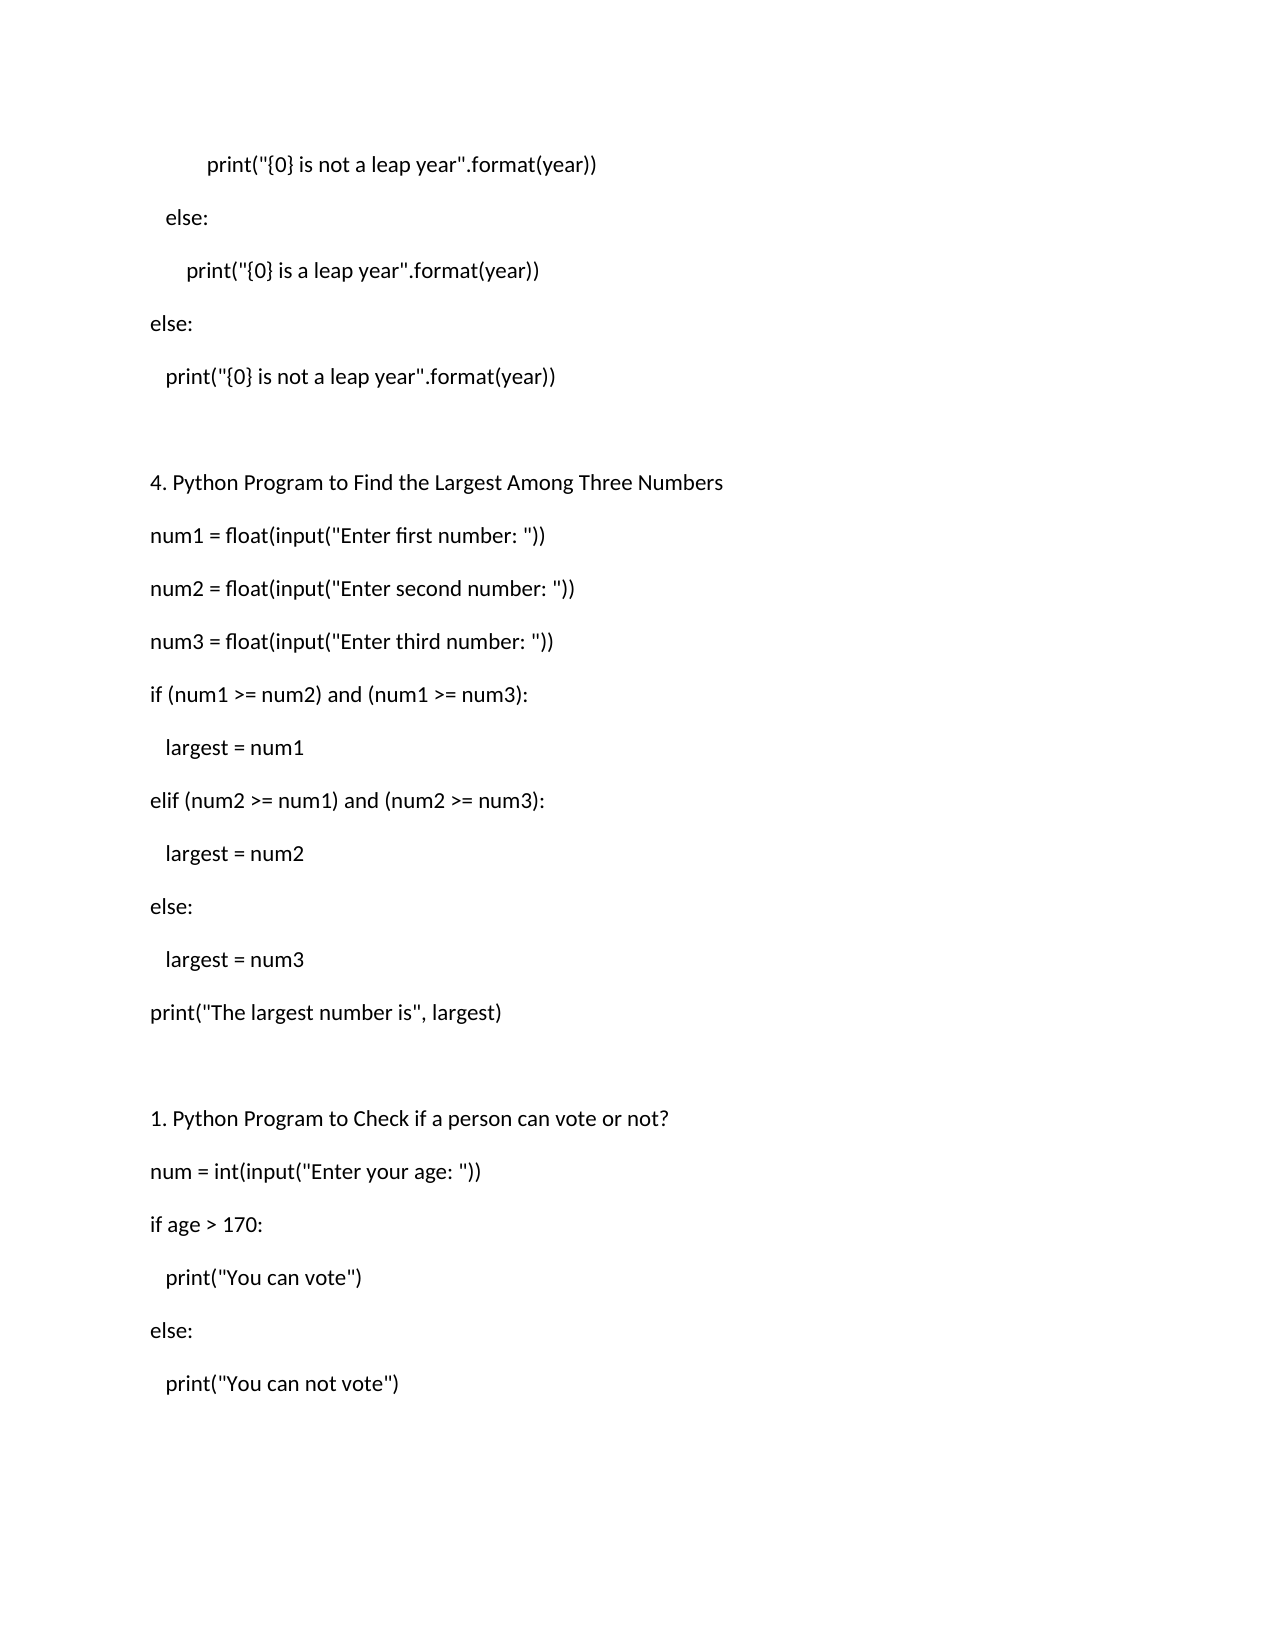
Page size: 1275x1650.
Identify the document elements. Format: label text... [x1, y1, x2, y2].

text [150, 256, 1125, 284]
text elif (num2 >= num1) and (num2 >= num3): [150, 786, 1125, 814]
text print("You can vote") [150, 1263, 1125, 1291]
text else: [150, 309, 1125, 337]
text print("{0} is not a leap year".format(year)) [150, 362, 1125, 390]
text largest = num3 [150, 945, 1125, 973]
text print("The largest number is", largest) [150, 998, 1125, 1026]
text num = int(input("Enter your age: ")) [150, 1157, 1125, 1185]
text largest = num1 [150, 733, 1125, 761]
text if age > 170: [150, 1210, 1125, 1238]
text num2 = float(input("Enter second number: ")) [150, 574, 1125, 602]
text if (num1 >= num2) and (num1 >= num3): [150, 680, 1125, 708]
text print("{0} is not a leap year".format(year)) [150, 150, 1125, 178]
text largest = num2 [150, 839, 1125, 867]
text 4. Python Program to Find the Largest Among Three Numbers [150, 468, 1125, 496]
text else: [150, 892, 1125, 920]
text else: [150, 203, 1125, 231]
text num3 = float(input("Enter third number: ")) [150, 627, 1125, 655]
text num1 = float(input("Enter first number: ")) [150, 521, 1125, 549]
text 1. Python Program to Check if a person can vote or not? [150, 1104, 1125, 1132]
text print("You can not vote") [150, 1369, 1125, 1397]
text else: [150, 1316, 1125, 1344]
